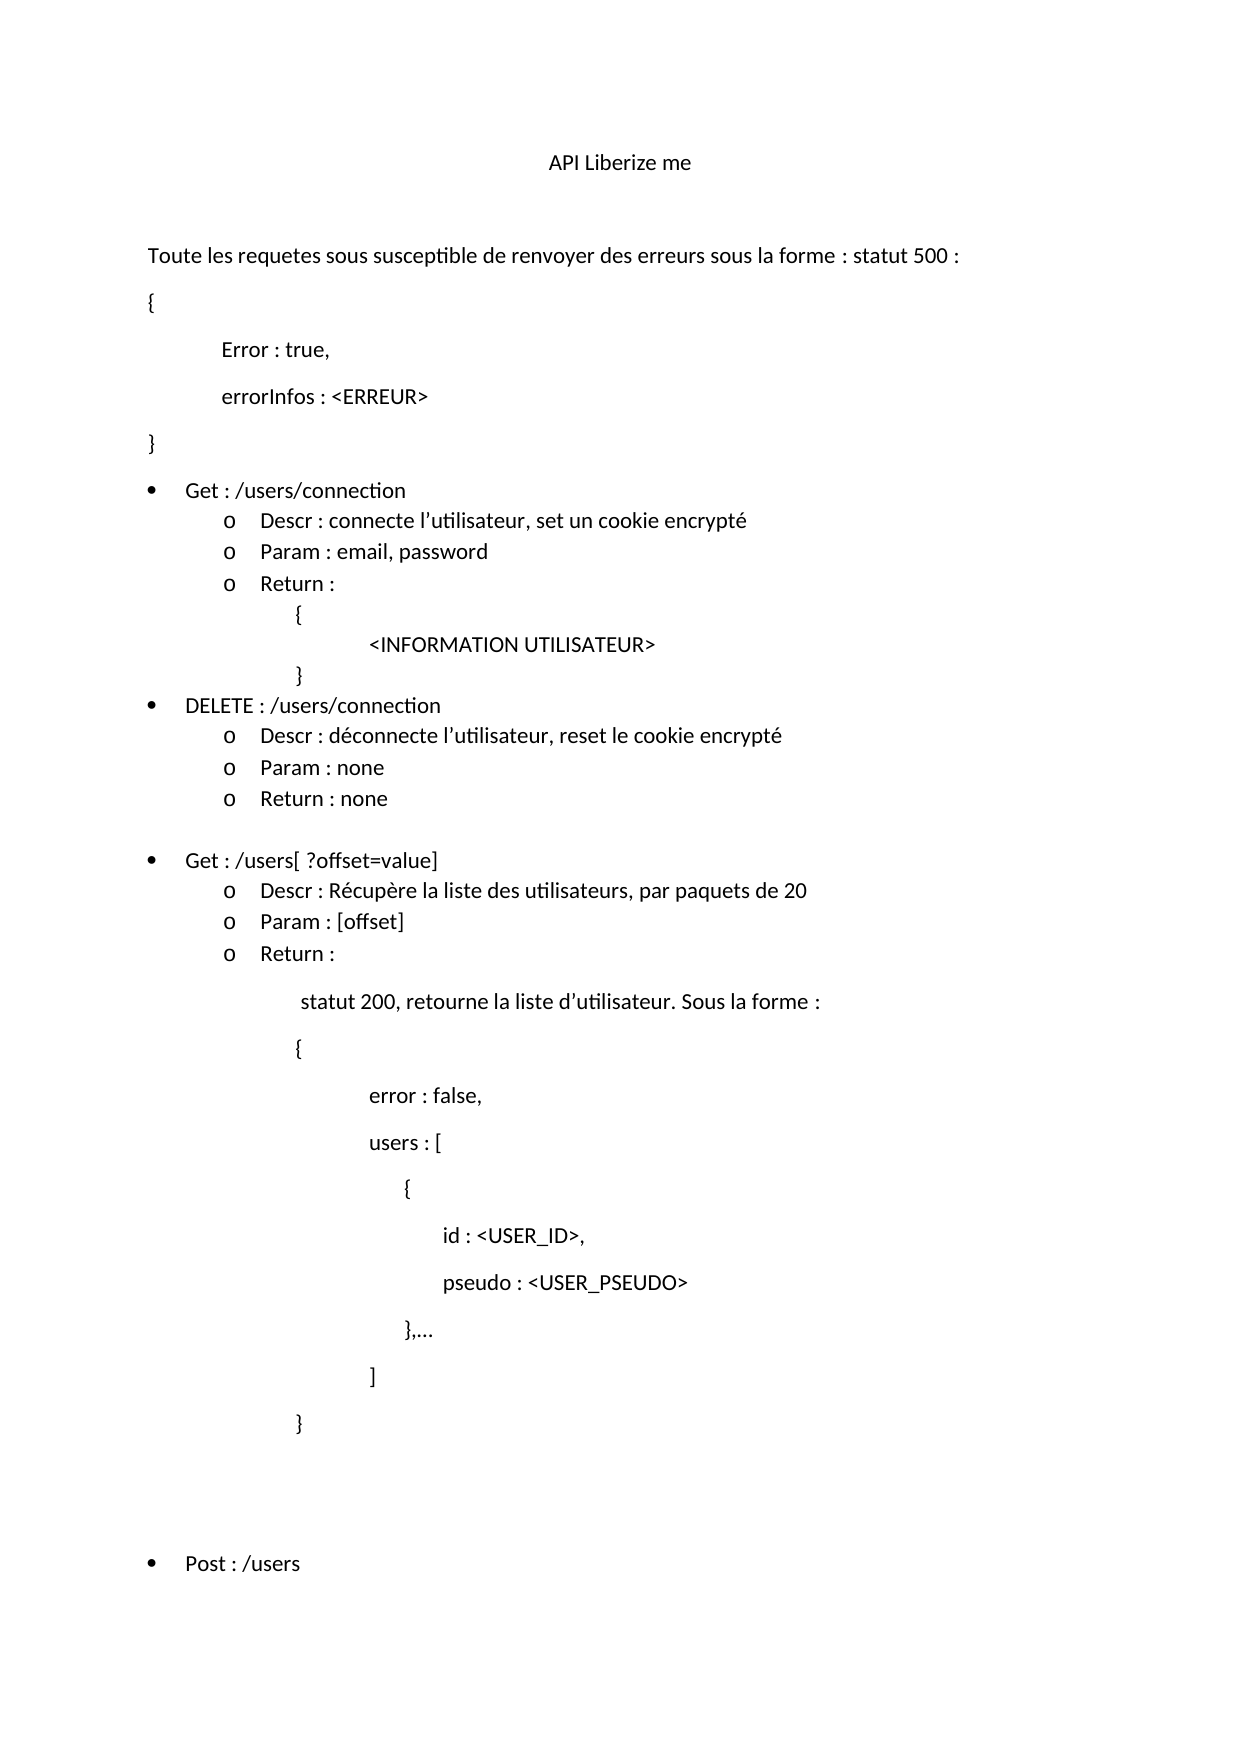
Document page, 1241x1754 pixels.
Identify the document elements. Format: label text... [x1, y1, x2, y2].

list Param : email, password [223, 537, 1093, 567]
text Error : true, [148, 335, 1093, 363]
text statut 200, retourne la liste d’utilisateur. Sous la forme : [260, 987, 1093, 1015]
list } [295, 661, 1093, 689]
text } [260, 1409, 1093, 1437]
list DELETE : /users/connection [148, 691, 1093, 719]
list Descr : connecte l’utilisateur, set un cookie encrypté [223, 506, 1093, 535]
text { [260, 1034, 1093, 1062]
list Return : [223, 939, 1093, 968]
list <INFORMATION UTILISATEUR> [295, 631, 1093, 658]
text ] [334, 1362, 1093, 1390]
list Param : none [223, 753, 1093, 782]
list Get : /users[ ?offset=value] [148, 846, 1093, 874]
text } [148, 429, 1093, 457]
list Param : [offset] [223, 907, 1093, 937]
text },… [369, 1315, 1093, 1343]
text users : [ [260, 1128, 1093, 1156]
list Get : /users/connection [148, 476, 1093, 504]
list Post : /users [148, 1549, 1093, 1577]
list Return : [223, 569, 1093, 598]
text { [148, 288, 1093, 316]
list { [295, 600, 1093, 628]
text pseudo : <USER_PSEUDO> [369, 1268, 1093, 1296]
text { [369, 1174, 1093, 1202]
list Descr : déconnecte l’utilisateur, reset le cookie encrypté [223, 721, 1093, 750]
list Return : none [223, 784, 1093, 813]
text API Liberize me [148, 148, 1093, 176]
text Toute les requetes sous susceptible de renvoyer des erreurs sous la forme : statut 500 : [148, 241, 1093, 269]
text error : false, [260, 1081, 1093, 1109]
text id : <USER_ID>, [369, 1221, 1093, 1249]
text errorInfos : <ERREUR> [148, 382, 1093, 410]
list Descr : Récupère la liste des utilisateurs, par paquets de 20 [223, 876, 1093, 905]
